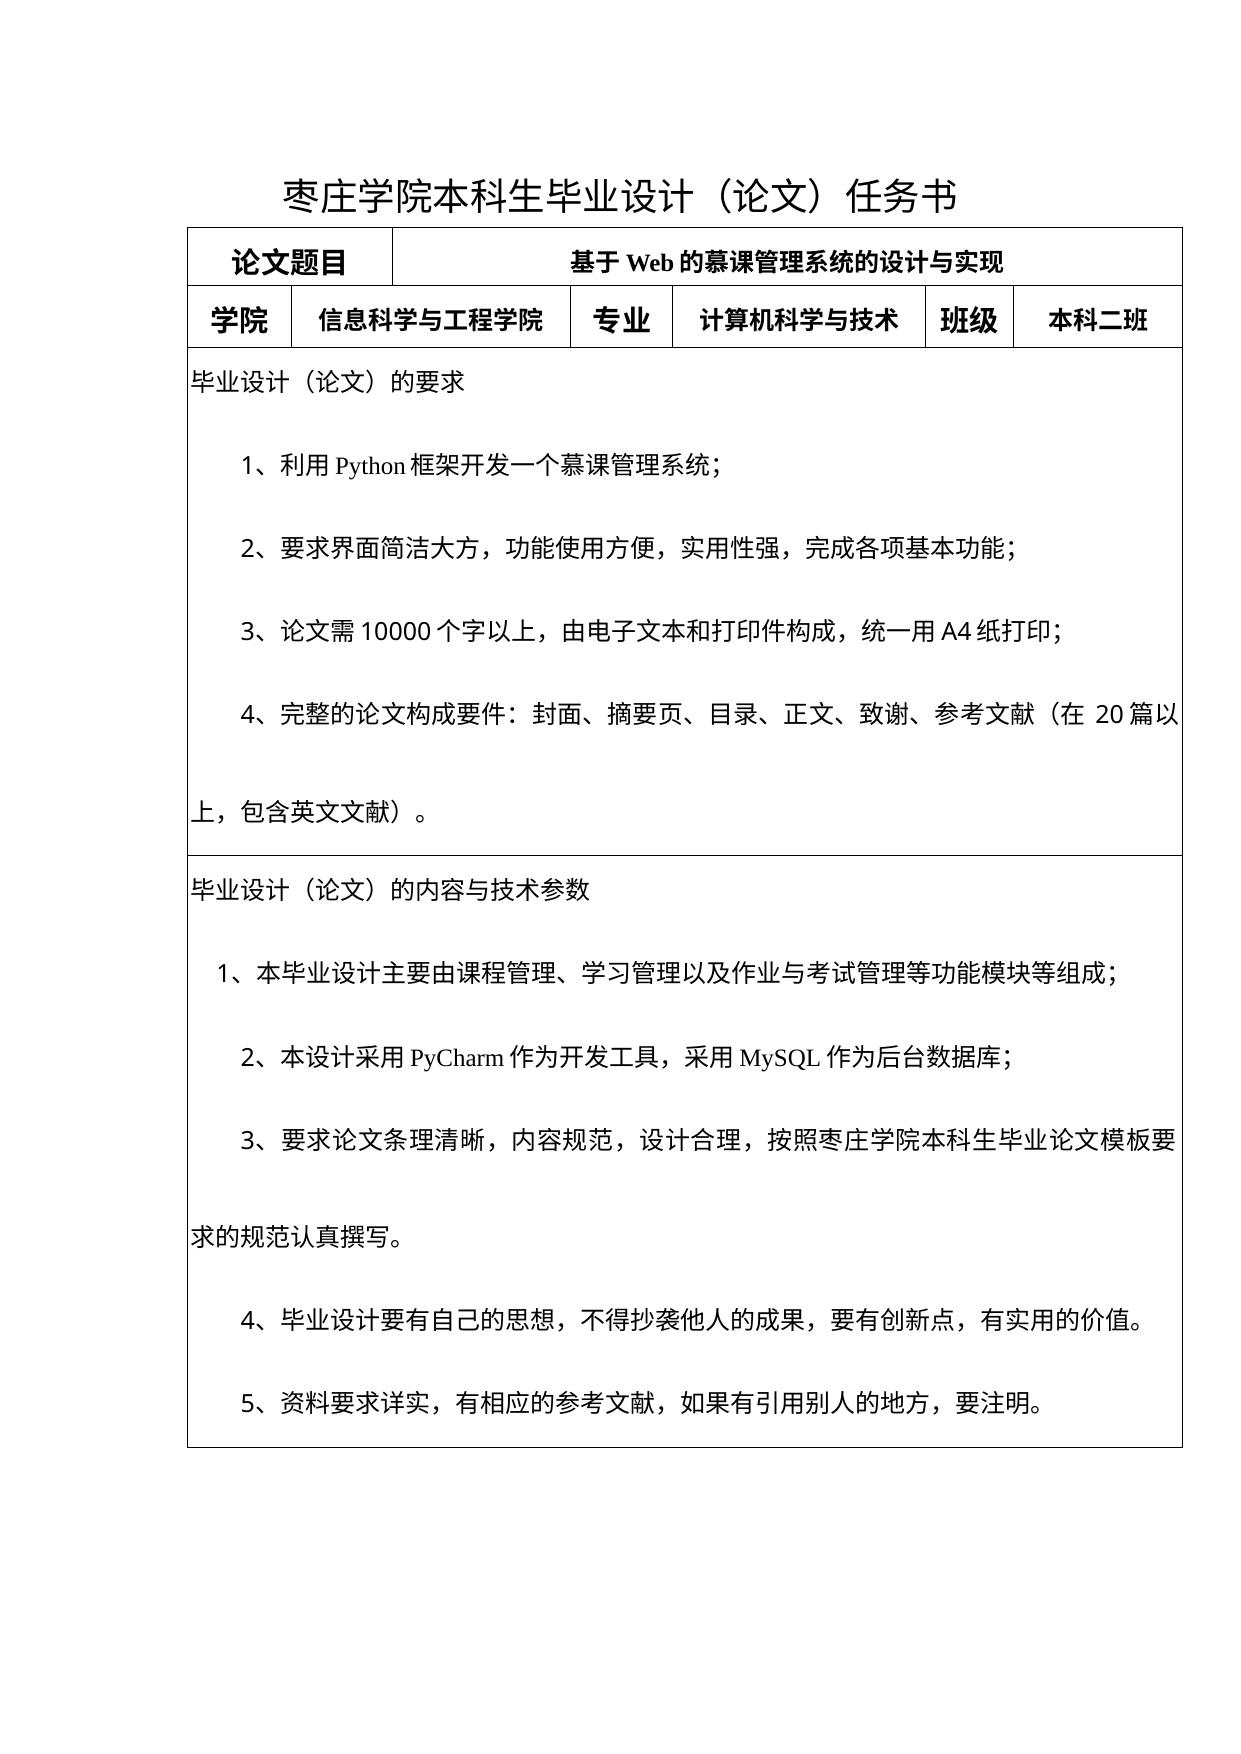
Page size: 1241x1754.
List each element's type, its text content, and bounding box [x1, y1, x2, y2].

table_cell 信息科学与工程学院 [292, 286, 570, 347]
table_cell 本科二班 [1014, 286, 1182, 347]
table_cell 班级 [926, 286, 1013, 347]
table_cell 学院 [188, 286, 291, 347]
table_cell 专业 [571, 286, 672, 347]
table_cell 毕业设计（论文）的要求 1、利用Python框架开发一个慕课管理系统； 2、要求界面简洁大方，功能使用方便，实用性强，完成各项基本功能； 3、论文需10000个字以上，由电子文本和打印件构成，统一用A4纸打印； 4、完整的论文构成要件：封面、摘要页、目录、正文、致谢、参考文献（在20篇以上，包含英文文献）。 [188, 348, 1182, 855]
table_header 基于Web的慕课管理系统的设计与实现 [393, 228, 1182, 285]
table_header 论文题目 [188, 228, 392, 285]
table_cell 计算机科学与技术 [673, 286, 925, 347]
text 枣庄学院本科生毕业设计（论文）任务书 [187, 162, 1053, 227]
table_cell 毕业设计（论文）的内容与技术参数 1、本毕业设计主要由课程管理、学习管理以及作业与考试管理等功能模块等组成； 2、本设计采用PyCharm作为开发工具，采用MySQL作为后台数据库； 3、要求论文条理清晰，内容规范，设计合理，按照枣庄学院本科生毕业论文模板要求的规范认真撰写。 4、毕业设计要有自己的思想，不得抄袭他人的成果，要有创新点，有实用的价值。 5、资料要求详实，有相应的参考文献，如果有引用别人的地方，要注明。 [188, 856, 1182, 1447]
